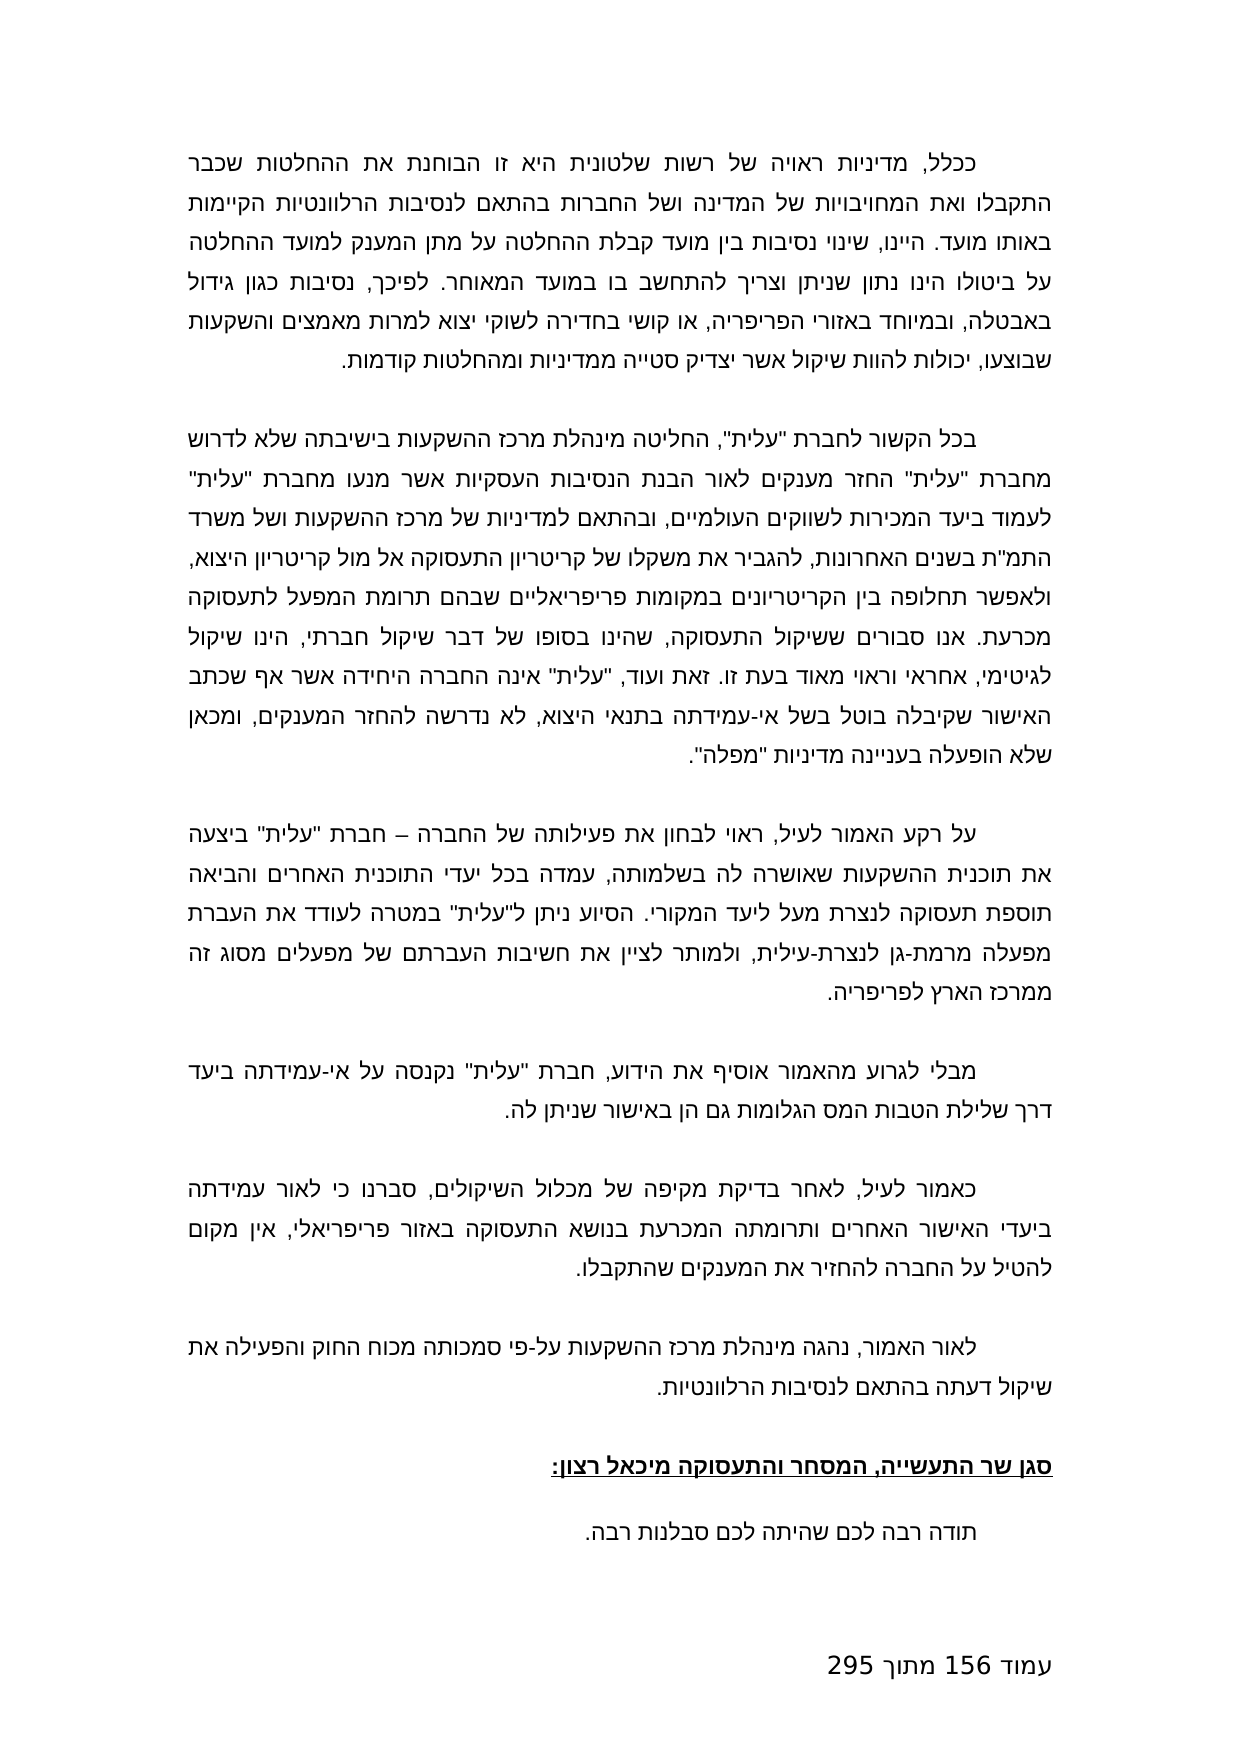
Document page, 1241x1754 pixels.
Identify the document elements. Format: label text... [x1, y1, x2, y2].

text על רקע האמור לעיל, ראוי לבחון את פעילותה של החברה – חברת "עלית" ביצעה את תוכנית ההשקעות שאושרה לה בשלמותה, עמדה בכל יעדי התוכנית האחרים והביאה תוספת תעסוקה לנצרת מעל ליעד המקורי. הסיוע ניתן ל"עלית" במטרה לעודד את העברת מפעלה מרמת-גן לנצרת-עילית, ולמותר לציין את חשיבות העברתם של מפעלים מסוג זה ממרכז הארץ לפריפריה. [187, 821, 1053, 1005]
text ככלל, מדיניות ראויה של רשות שלטונית היא זו הבוחנת את ההחלטות שכבר התקבלו ואת המחויבויות של המדינה ושל החברות בהתאם לנסיבות הרלוונטיות הקיימות באותו מועד. היינו, שינוי נסיבות בין מועד קבלת ההחלטה על מתן המענק למועד ההחלטה על ביטולו הינו נתון שניתן וצריך להתחשב בו במועד המאוחר. לפיכך, נסיבות כגון גידול באבטלה, ובמיוחד באזורי הפריפריה, או קושי בחדירה לשוקי יצוא למרות מאמצים והשקעות שבוצעו, יכולות להוות שיקול אשר יצדיק סטייה ממדיניות ומהחלטות קודמות. [187, 150, 1053, 374]
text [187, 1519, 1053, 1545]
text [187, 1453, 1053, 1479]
text לאור האמור, נהגה מינהלת מרכז ההשקעות על-פי סמכותה מכוח החוק והפעילה את שיקול דעתה בהתאם לנסיבות הרלוונטיות. [187, 1334, 1053, 1400]
text מבלי לגרוע מהאמור אוסיף את הידוע, חברת "עלית" נקנסה על אי-עמידתה ביעד דרך שלילת הטבות המס הגלומות גם הן באישור שניתן לה. [187, 1058, 1053, 1124]
text בכל הקשור לחברת "עלית", החליטה מינהלת מרכז ההשקעות בישיבתה שלא לדרוש מחברת "עלית" החזר מענקים לאור הבנת הנסיבות העסקיות אשר מנעו מחברת "עלית" לעמוד ביעד המכירות לשווקים העולמיים, ובהתאם למדיניות של מרכז ההשקעות ושל משרד התמ"ת בשנים האחרונות, להגביר את משקלו של קריטריון התעסוקה אל מול קריטריון היצוא, ולאפשר תחלופה בין הקריטריונים במקומות פריפריאליים שבהם תרומת המפעל לתעסוקה מכרעת. אנו סבורים ששיקול התעסוקה, שהינו בסופו של דבר שיקול חברתי, הינו שיקול לגיטימי, אחראי וראוי מאוד בעת זו. זאת ועוד, "עלית" אינה החברה היחידה אשר אף שכתב האישור שקיבלה בוטל בשל אי-עמידתה בתנאי היצוא, לא נדרשה להחזר המענקים, ומכאן שלא הופעלה בעניינה מדיניות "מפלה". [187, 426, 1053, 768]
text כאמור לעיל, לאחר בדיקת מקיפה של מכלול השיקולים, סברנו כי לאור עמידתה ביעדי האישור האחרים ותרומתה המכרעת בנושא התעסוקה באזור פריפריאלי, אין מקום להטיל על החברה להחזיר את המענקים שהתקבלו. [187, 1176, 1053, 1282]
